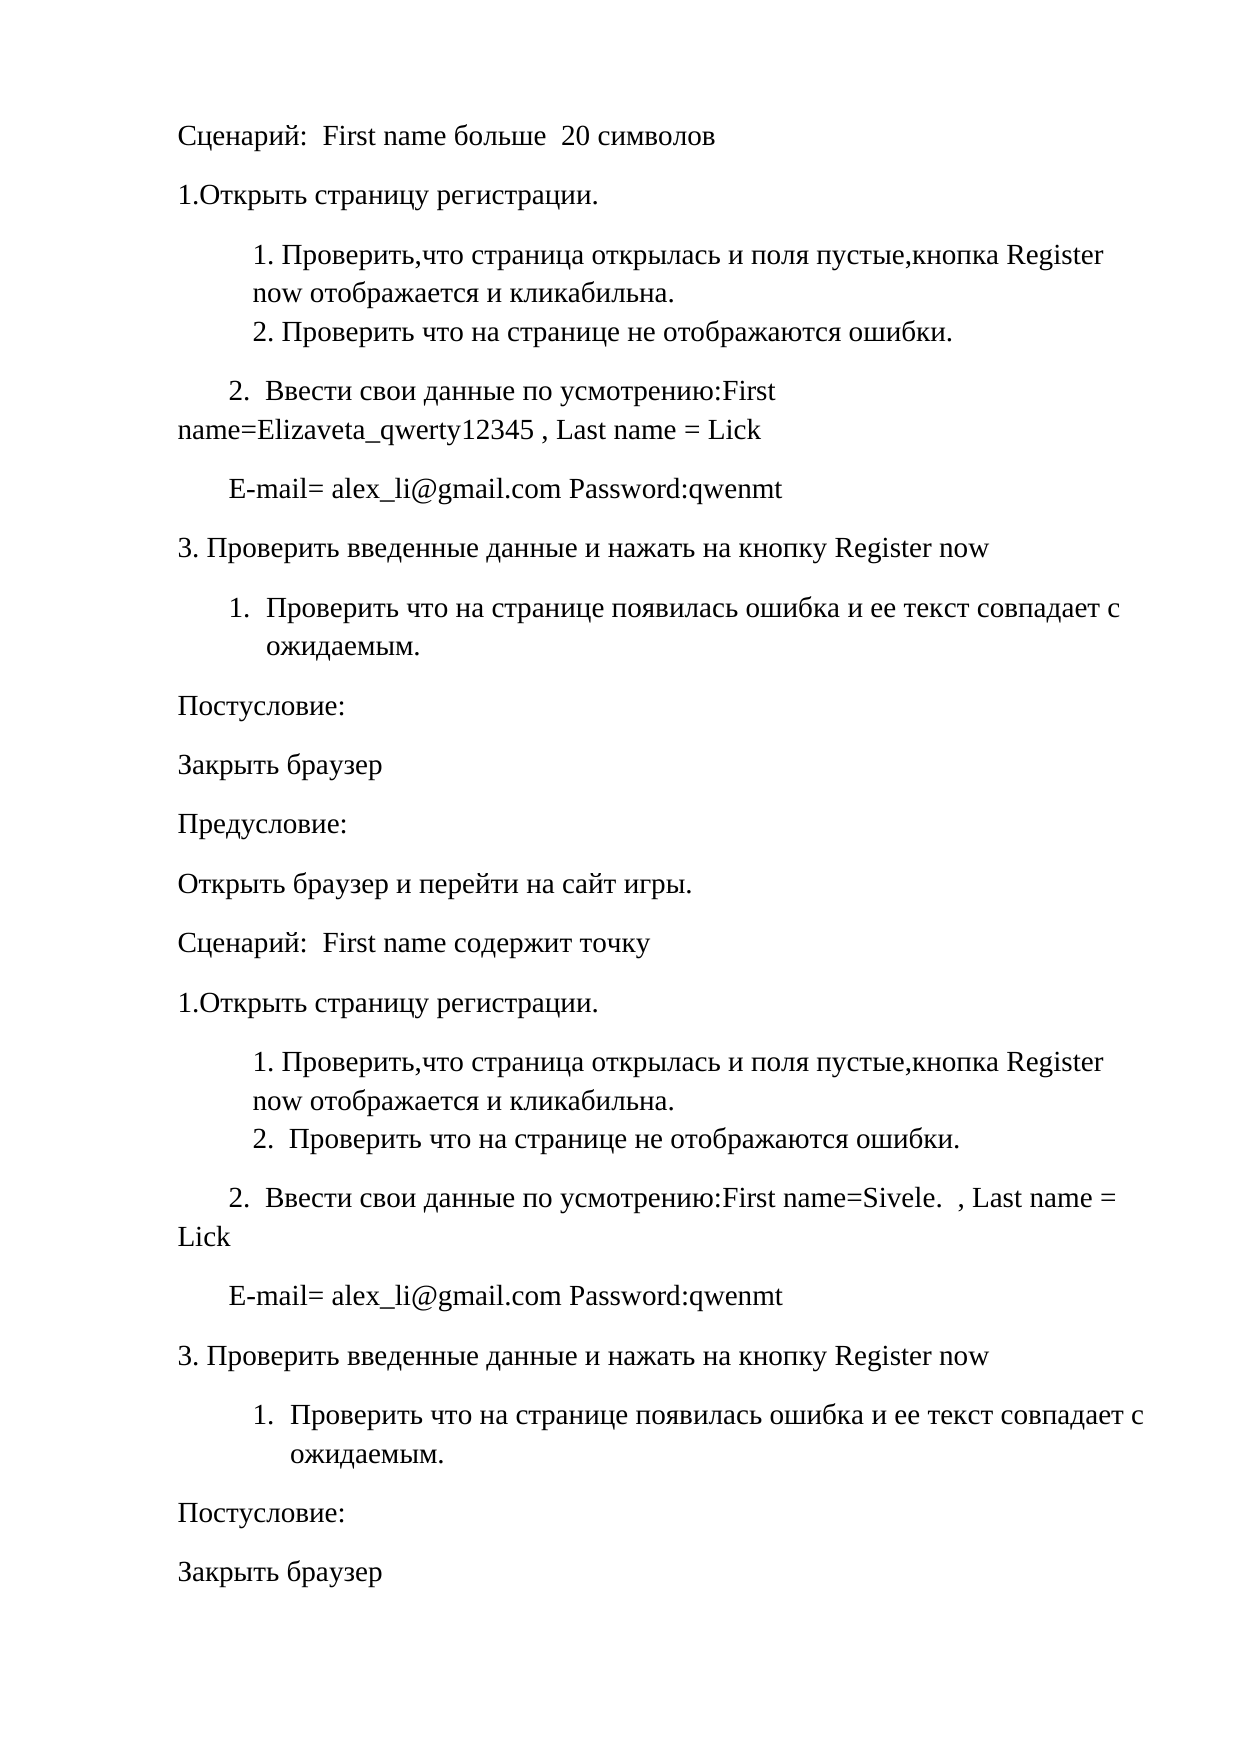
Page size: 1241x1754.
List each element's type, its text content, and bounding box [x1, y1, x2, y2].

list 1. Проверить,что страница открылась и поля пустые,кнопка Register now отображается и кликабильна. [252, 1044, 1152, 1116]
list Проверить что на странице появилась ошибка и ее текcт совпадает с ожидаемым. [252, 1397, 1152, 1469]
text E-mail= alex_li@gmail.com Password:qwenmt [177, 1278, 1152, 1312]
text Постусловие: [177, 1495, 1152, 1529]
text 2. Ввести свои данные по усмотрению:First name=Elizaveta_qwerty12345 , Last name = Lick [177, 373, 1152, 445]
text Закрыть браузер [177, 1554, 1152, 1588]
list 1. Проверить,что страница открылась и поля пустые,кнопка Register now отображается и кликабильна. [252, 237, 1152, 309]
text 3. Проверить введенные данные и нажать на кнопку Register now [177, 1338, 1152, 1371]
text E-mail= alex_li@gmail.com Password:qwenmt [177, 471, 1152, 505]
text 1.Открыть страницу регистрации. [177, 985, 1152, 1018]
list 2. Проверить что на странице не отображаются ошибки. [252, 1121, 1152, 1155]
text Открыть браузер и перейти на сайт игры. [177, 866, 1152, 899]
text Постусловие: [177, 688, 1152, 721]
text Предусловие: [177, 807, 1152, 840]
list 2. Проверить что на странице не отображаются ошибки. [252, 314, 1152, 347]
list Проверить что на странице появилась ошибка и ее текcт совпадает с ожидаемым. [228, 590, 1152, 662]
text 3. Проверить введенные данные и нажать на кнопку Register now [177, 531, 1152, 564]
text Сценарий: First name содержит точку [177, 925, 1152, 959]
text Сценарий: First name больше 20 символов [177, 118, 1152, 152]
text Закрыть браузер [177, 747, 1152, 781]
text 2. Ввести свои данные по усмотрению:First name=Sivele. , Last name = Lick [177, 1181, 1152, 1253]
text 1.Открыть страницу регистрации. [177, 177, 1152, 211]
